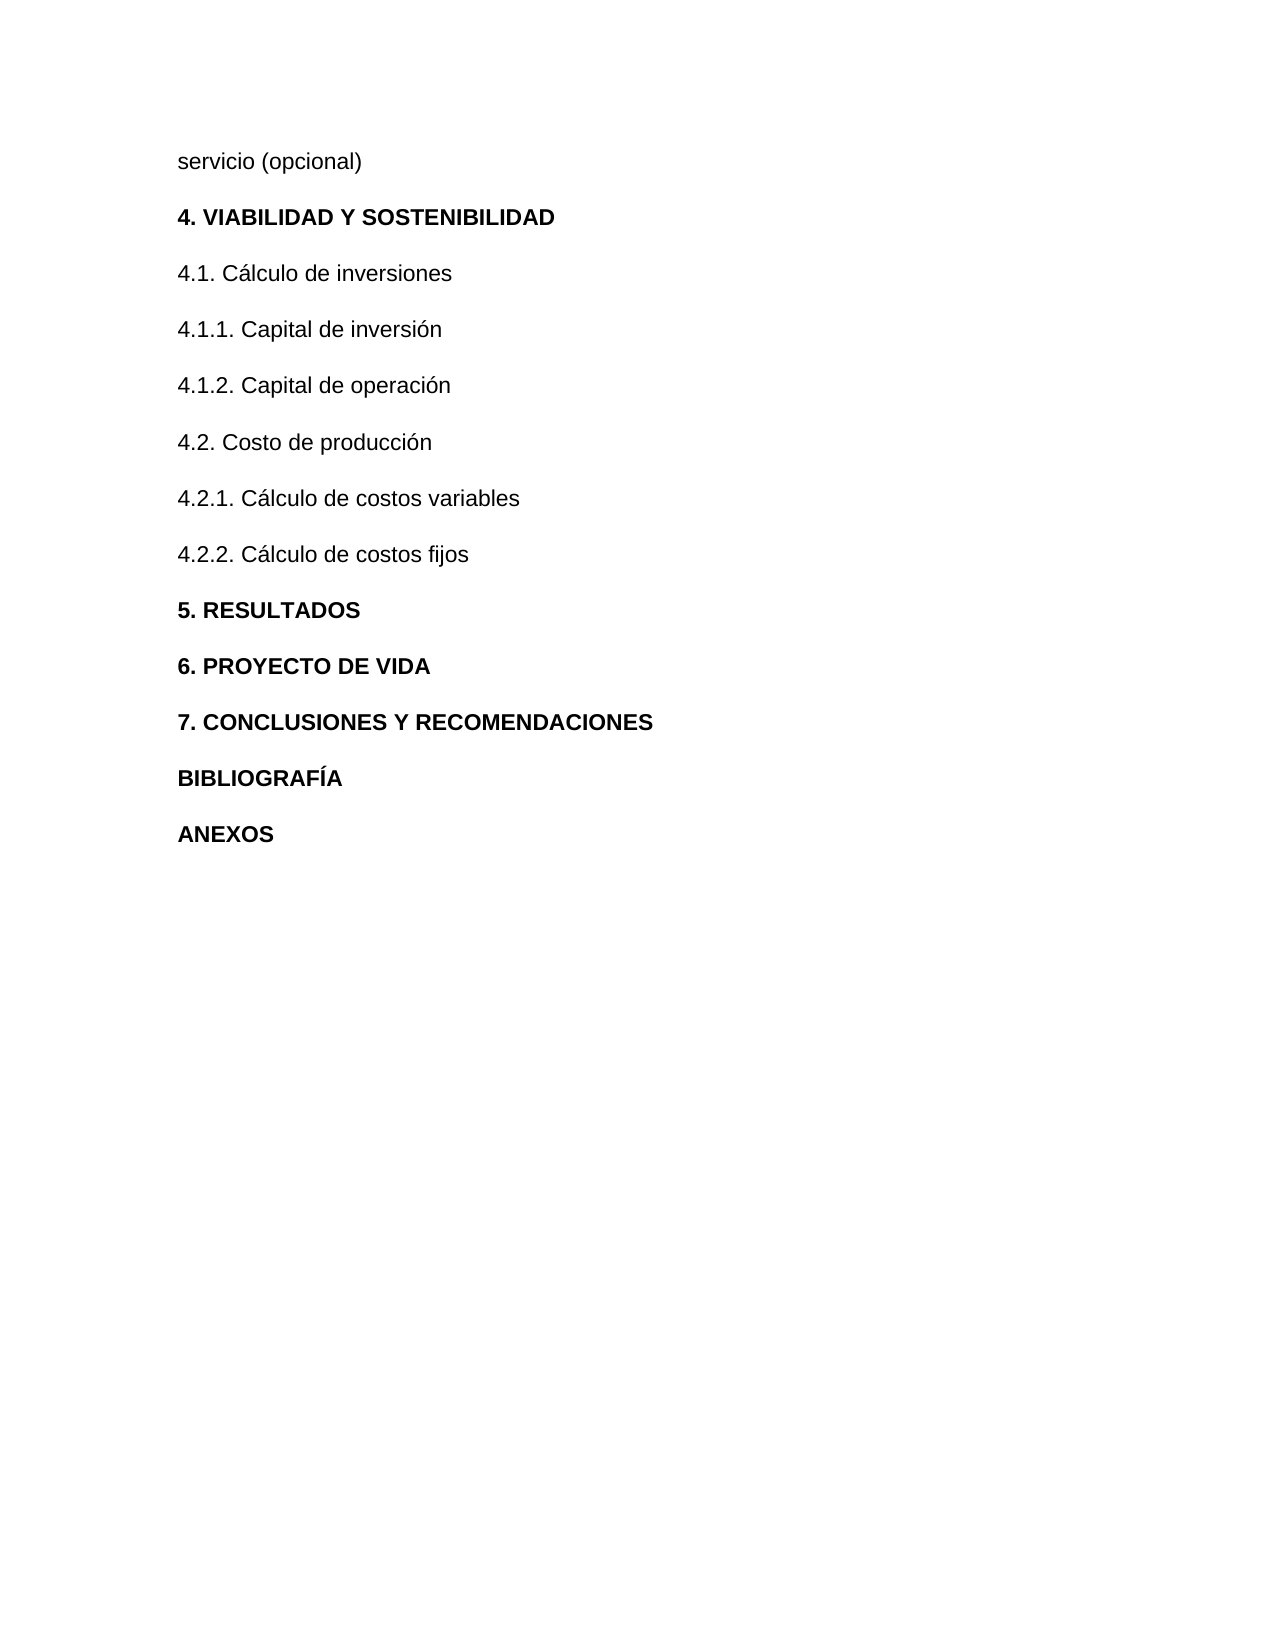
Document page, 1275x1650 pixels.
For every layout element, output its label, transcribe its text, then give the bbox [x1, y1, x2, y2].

text 6. PROYECTO DE VIDA [177, 653, 1127, 679]
text 4.2.1. Cálculo de costos variables [177, 484, 1127, 511]
text ANEXOS [177, 821, 1127, 848]
text 4.1.2. Capital de operación [177, 372, 1127, 399]
text 4.2. Costo de producción [177, 428, 1127, 455]
text 7. CONCLUSIONES Y RECOMENDACIONES [177, 709, 1127, 736]
text 4. VIABILIDAD Y SOSTENIBILIDAD [177, 204, 1127, 230]
text 4.2.2. Cálculo de costos fijos [177, 541, 1127, 567]
text 5. RESULTADOS [177, 597, 1127, 623]
text BIBLIOGRAFÍA [177, 765, 1127, 792]
text 4.1.1. Capital de inversión [177, 316, 1127, 342]
text servicio (opcional) [177, 148, 1127, 174]
text 4.1. Cálculo de inversiones [177, 260, 1127, 286]
